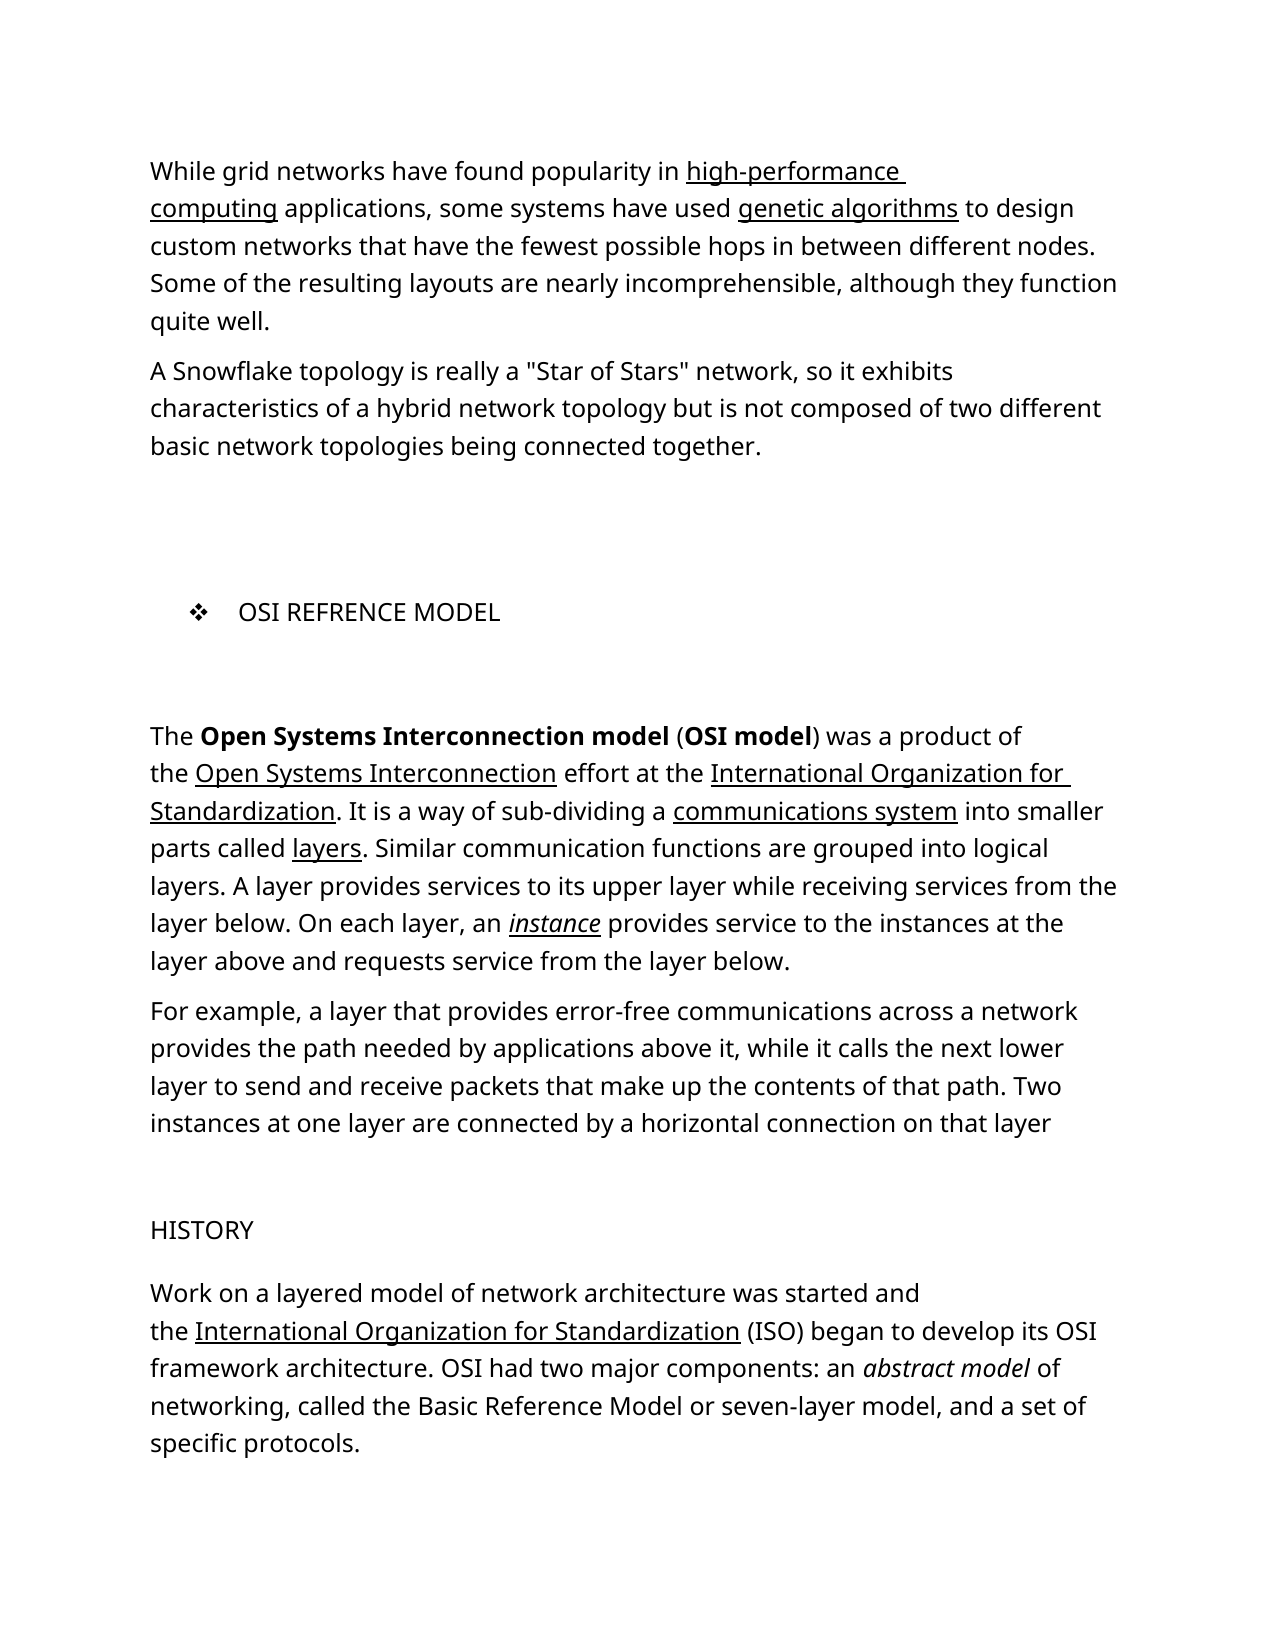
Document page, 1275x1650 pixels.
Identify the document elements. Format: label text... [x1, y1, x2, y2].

text The Open Systems Interconnection model (OSI model) was a product of the Open Systems Interconnection effort at the International Organization for Standardization. It is a way of sub-dividing a communications system into smaller parts called layers. Similar communication functions are grouped into logical layers. A layer provides services to its upper layer while receiving services from the layer below. On each layer, an instance provides service to the instances at the layer above and requests service from the layer below. [150, 715, 1125, 977]
list OSI REFRENCE MODEL [187, 595, 1125, 629]
text For example, a layer that provides error-free communications across a network provides the path needed by applications above it, while it calls the next lower layer to send and receive packets that make up the contents of that path. Two instances at one layer are connected by a horizontal connection on that layer [150, 990, 1125, 1140]
text A Snowflake topology is really a "Star of Stars" network, so it exhibits characteristics of a hybrid network topology but is not composed of two different basic network topologies being connected together. [150, 350, 1125, 462]
text Work on a layered model of network architecture was started and the International Organization for Standardization (ISO) began to develop its OSI framework architecture. OSI had two major components: an abstract model of networking, called the Basic Reference Model or seven-layer model, and a set of specific protocols. [150, 1272, 1125, 1460]
text While grid networks have found popularity in high-performance computing applications, some systems have used genetic algorithms to design custom networks that have the fewest possible hops in between different nodes. Some of the resulting layouts are nearly incomprehensible, although they function quite well. [150, 150, 1125, 337]
text HISTORY [150, 1212, 1125, 1247]
